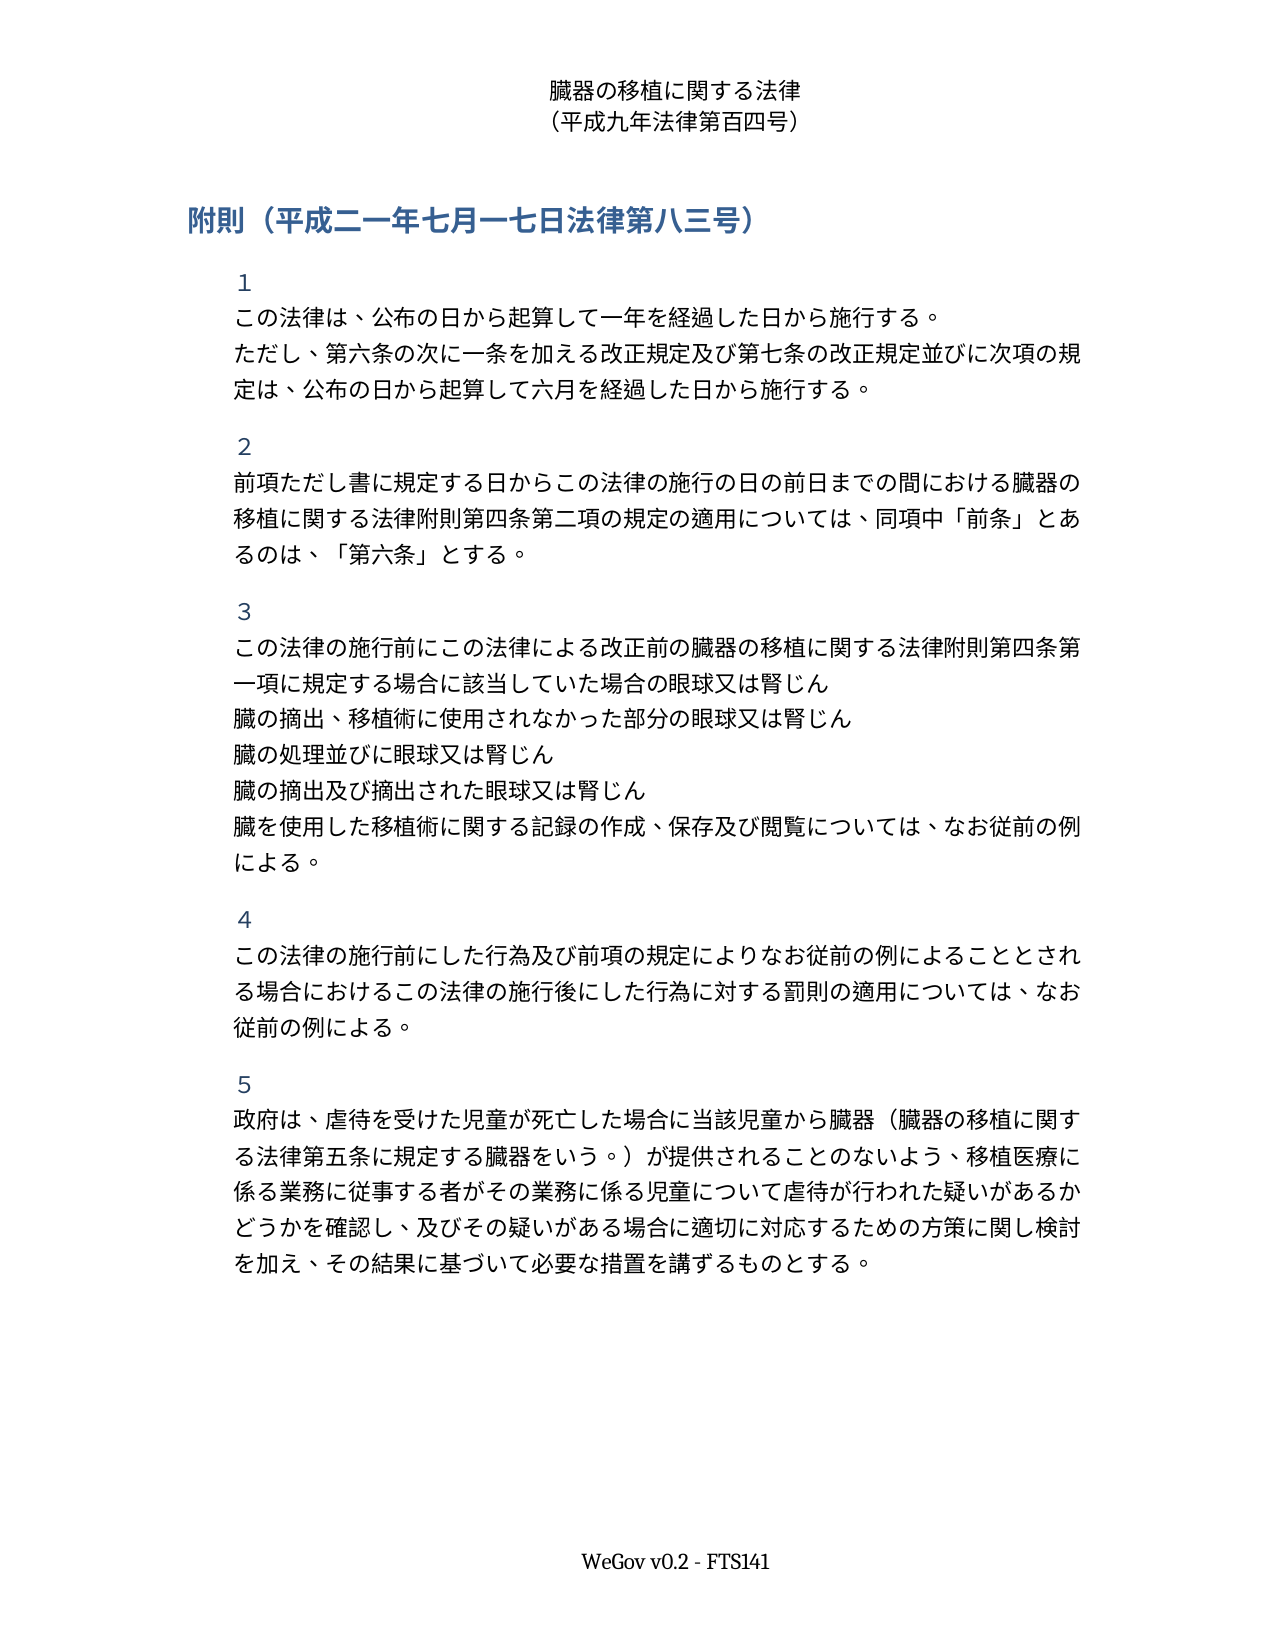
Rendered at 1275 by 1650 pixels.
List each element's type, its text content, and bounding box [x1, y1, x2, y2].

subtitle ４ [233, 904, 1087, 935]
text この法律の施行前にした行為及び前項の規定によりなお従前の例によることとされる場合におけるこの法律の施行後にした行為に対する罰則の適用については、なお従前の例による。 [233, 940, 1087, 1043]
subtitle ３ [233, 596, 1087, 627]
subtitle １ [233, 266, 1087, 298]
subtitle ５ [233, 1068, 1087, 1100]
text 政府は、虐待を受けた児童が死亡した場合に当該児童から臓器（臓器の移植に関する法律第五条に規定する臓器をいう。）が提供されることのないよう、移植医療に係る業務に従事する者がその業務に係る児童について虐待が行われた疑いがあるかどうかを確認し、及びその疑いがある場合に適切に対応するための方策に関し検討を加え、その結果に基づいて必要な措置を講ずるものとする。 [233, 1104, 1087, 1279]
text この法律の施行前にこの法律による改正前の臓器の移植に関する法律附則第四条第一項に規定する場合に該当していた場合の眼球又は腎じん 臓の摘出、移植術に使用されなかった部分の眼球又は腎じん 臓の処理並びに眼球又は腎じん 臓の摘出及び摘出された眼球又は腎じん 臓を使用した移植術に関する記録の作成、保存及び閲覧については、なお従前の例による。 [233, 632, 1087, 878]
subtitle ２ [233, 431, 1087, 462]
subtitle 附則（平成二一年七月一七日法律第八三号） [187, 200, 1087, 240]
text 前項ただし書に規定する日からこの法律の施行の日の前日までの間における臓器の移植に関する法律附則第四条第二項の規定の適用については、同項中「前条」とあるのは、「第六条」とする。 [233, 467, 1087, 570]
text この法律は、公布の日から起算して一年を経過した日から施行する。 ただし、第六条の次に一条を加える改正規定及び第七条の改正規定並びに次項の規定は、公布の日から起算して六月を経過した日から施行する。 [233, 302, 1087, 406]
